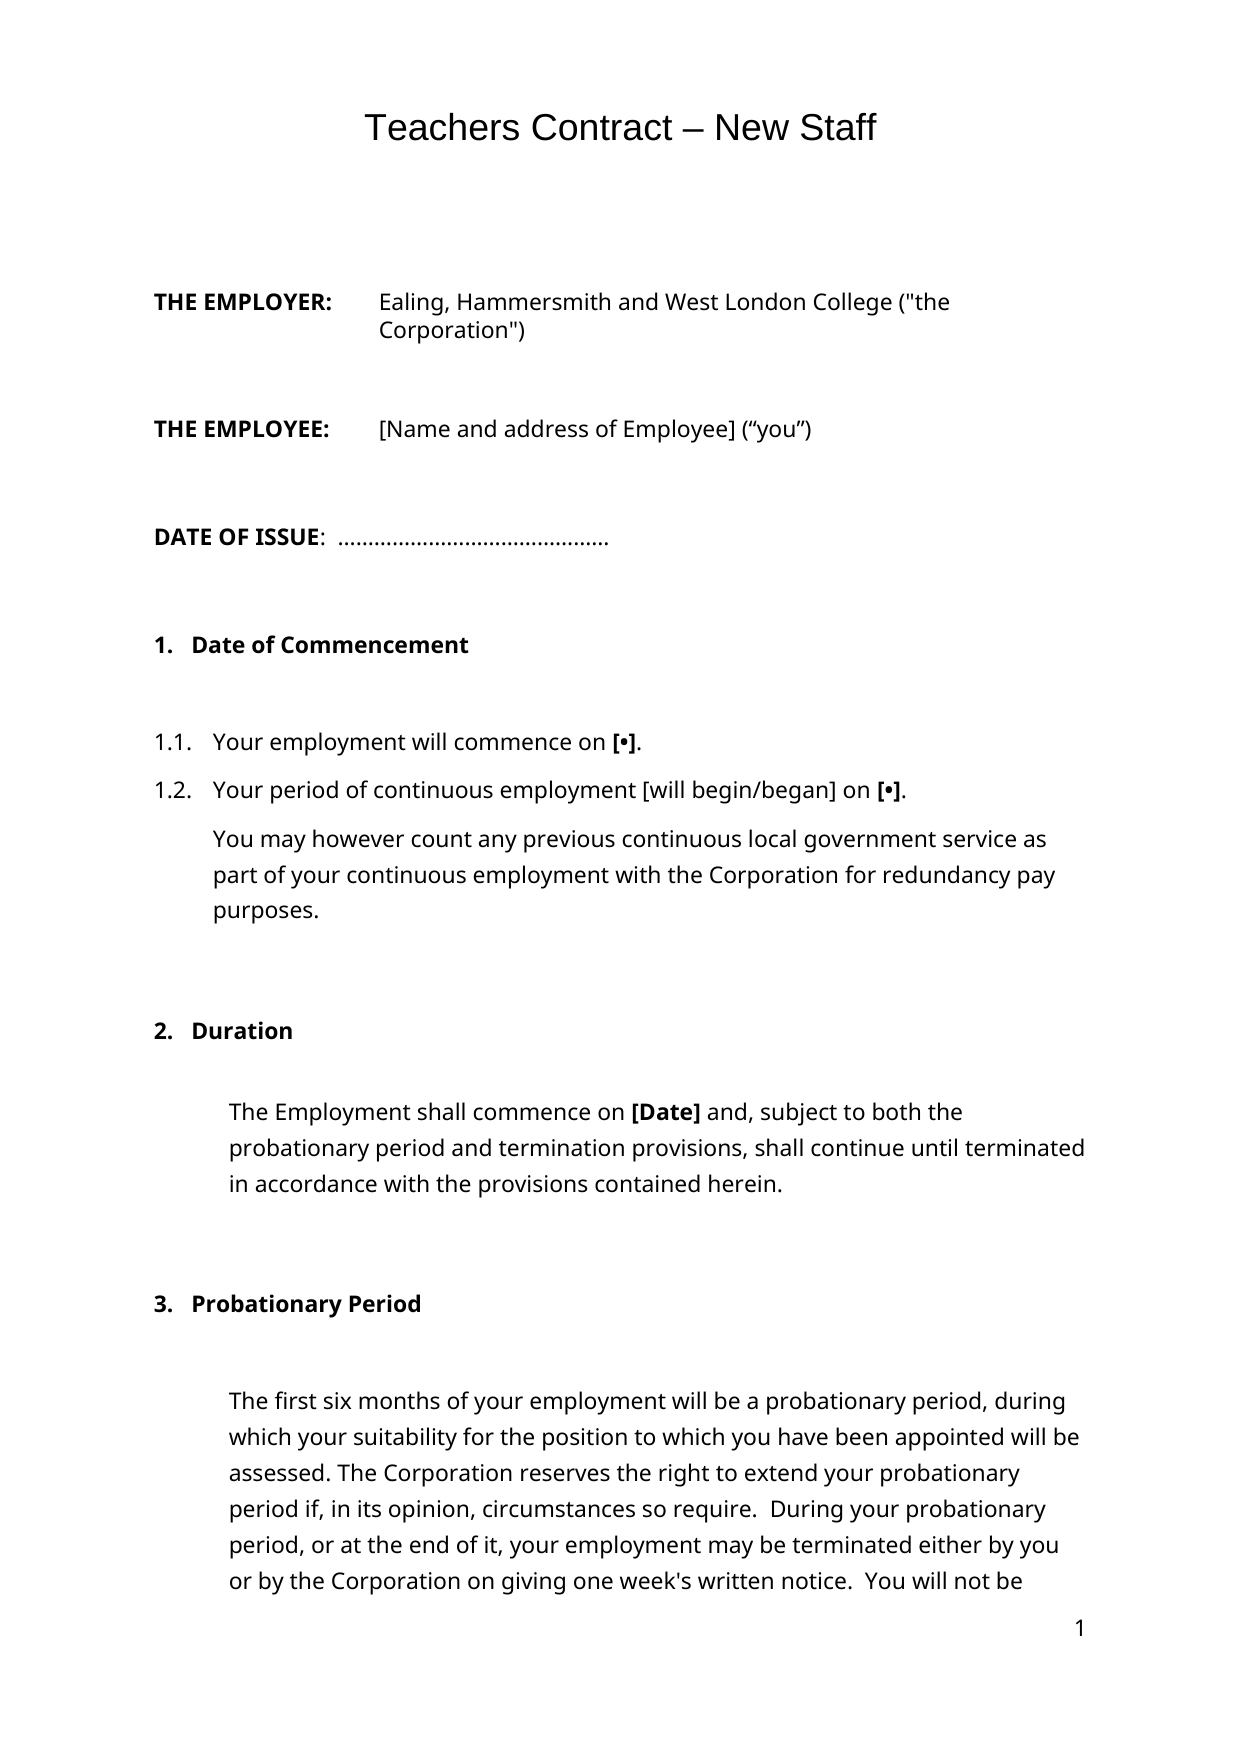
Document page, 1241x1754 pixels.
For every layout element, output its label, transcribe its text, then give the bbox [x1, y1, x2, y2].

list Your period of continuous employment [will begin/began] on [•]. [153, 774, 1087, 805]
text THE EMPLOYER: Ealing, Hammersmith and West London College ("the Corporation") [153, 288, 1087, 401]
list Duration [153, 1015, 1087, 1046]
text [228, 1385, 1087, 1596]
list Your employment will commence on [•]. [153, 726, 1087, 757]
list Date of Commencement [153, 629, 1087, 660]
text DATE OF ISSUE: ……………………………………… [153, 521, 1087, 552]
text The Employment shall commence on [Date] and, subject to both the probationary period and termination provisions, shall continue until terminated in accordance with the provisions contained herein. [228, 1096, 1087, 1199]
text You may however count any previous continuous local government service as part of your continuous employment with the Corporation for redundancy pay purposes. [213, 823, 1087, 926]
text THE EMPLOYEE: [Name and address of Employee] (“you”) [153, 413, 1087, 444]
list Probationary Period [153, 1288, 1087, 1320]
